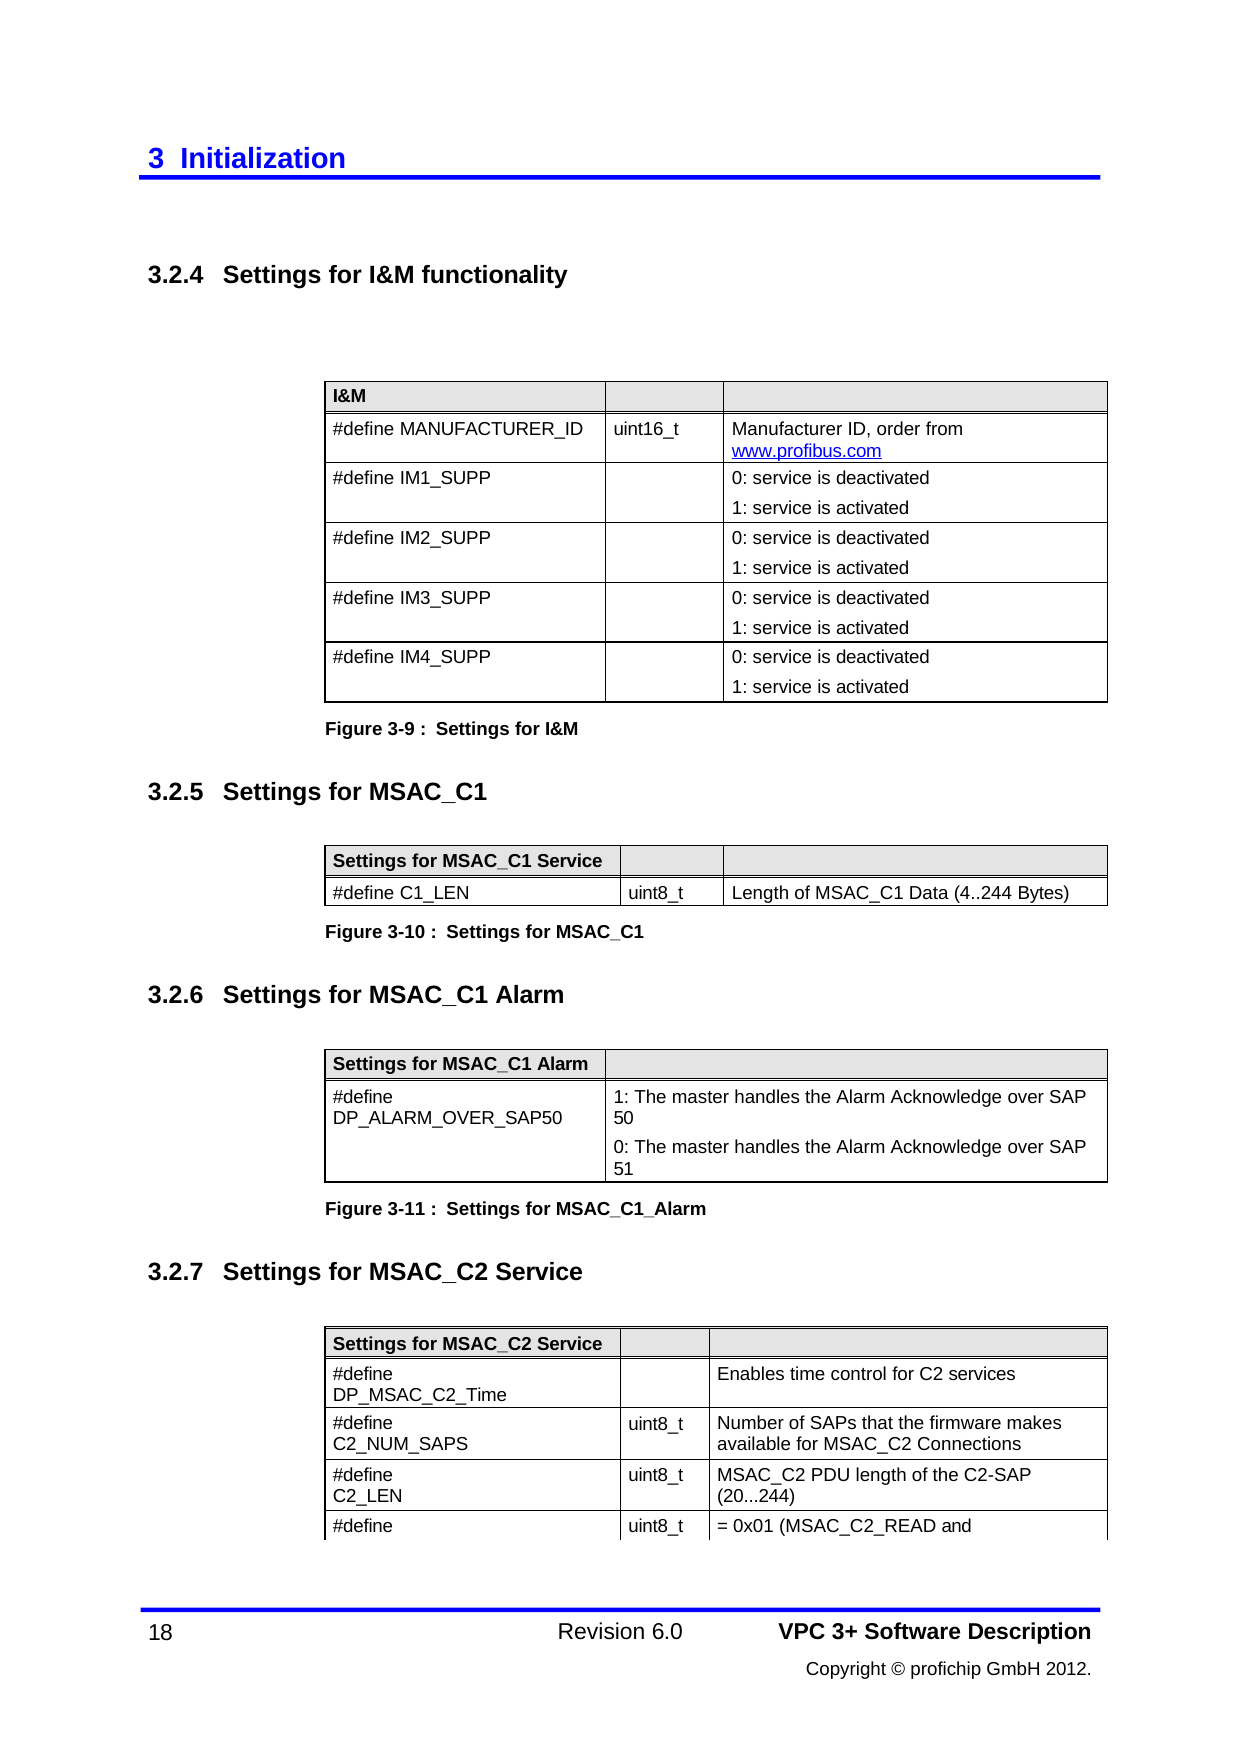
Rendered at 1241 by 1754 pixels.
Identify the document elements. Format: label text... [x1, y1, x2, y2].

subtitle Settings for I&M functionality [148, 260, 1194, 289]
table_header Settings for MSAC_C1 Alarm [326, 1050, 605, 1078]
subtitle Settings for MSAC_C1 [148, 777, 1194, 806]
subtitle Settings for MSAC_C1 Alarm [148, 981, 1194, 1009]
table_header [621, 1329, 709, 1356]
table_cell 0: service is deactivated 1: service is activated [724, 523, 1107, 582]
text Figure 3-10 : Settings for MSAC_C1 [325, 921, 1194, 943]
table_cell #define C2_NUM_SAPS [326, 1408, 620, 1458]
table_cell 0: service is deactivated 1: service is activated [724, 643, 1107, 701]
table_cell #define IM1_SUPP [326, 463, 605, 522]
table_cell #define DP_MSAC_C2_Time [326, 1359, 620, 1407]
table_cell #define C2_LEN [326, 1460, 620, 1510]
table_header [606, 382, 723, 411]
table_cell = 0x01 (MSAC_C2_READ and [710, 1511, 1107, 1540]
table_header I&M [326, 382, 605, 411]
table_cell #define DP_ALARM_OVER_SAP50 [326, 1081, 605, 1181]
table_cell #define C1_LEN [326, 878, 620, 905]
table_cell Number of SAPs that the firmware makes available for MSAC_C2 Connections [710, 1408, 1107, 1458]
text Figure 3-9 : Settings for I&M [325, 718, 1194, 739]
text Figure 3-11 : Settings for MSAC_C1_Alarm [325, 1198, 1194, 1219]
table_cell #define MANUFACTURER_ID [326, 414, 605, 462]
table_header [724, 846, 1107, 875]
table_cell uint16_t [606, 414, 723, 462]
table_header Settings for MSAC_C2 Service [326, 1329, 620, 1356]
table_cell uint8_t [621, 1511, 709, 1540]
table_cell #define IM3_SUPP [326, 583, 605, 641]
table_cell uint8_t [621, 878, 723, 905]
table_header [724, 382, 1107, 411]
table_cell [606, 463, 723, 522]
table_header Settings for MSAC_C1 Service [326, 846, 620, 875]
table_cell 1: The master handles the Alarm Acknowledge over SAP 50 0: The master handles the Alarm Acknowledge over SAP 51 [606, 1081, 1107, 1181]
subtitle Settings for MSAC_C2 Service [148, 1257, 1194, 1286]
table_cell [621, 1359, 709, 1407]
table_header [710, 1329, 1107, 1356]
table_cell Length of MSAC_C1 Data (4..244 Bytes) [724, 878, 1107, 905]
table_cell [606, 523, 723, 582]
table_cell uint8_t [621, 1460, 709, 1510]
table_cell Manufacturer ID, order from www.profibus.com [724, 414, 1107, 462]
table_cell #define [326, 1511, 620, 1540]
table_header [621, 846, 723, 875]
table_cell MSAC_C2 PDU length of the C2-SAP (20...244) [710, 1460, 1107, 1510]
table_cell [606, 583, 723, 641]
table_cell 0: service is deactivated 1: service is activated [724, 583, 1107, 641]
table_cell #define IM2_SUPP [326, 523, 605, 582]
table_header [606, 1050, 1107, 1078]
table_cell uint8_t [621, 1408, 709, 1458]
table_cell [606, 643, 723, 701]
table_cell #define IM4_SUPP [326, 643, 605, 701]
table_cell 0: service is deactivated 1: service is activated [724, 463, 1107, 522]
table_cell Enables time control for C2 services [710, 1359, 1107, 1407]
